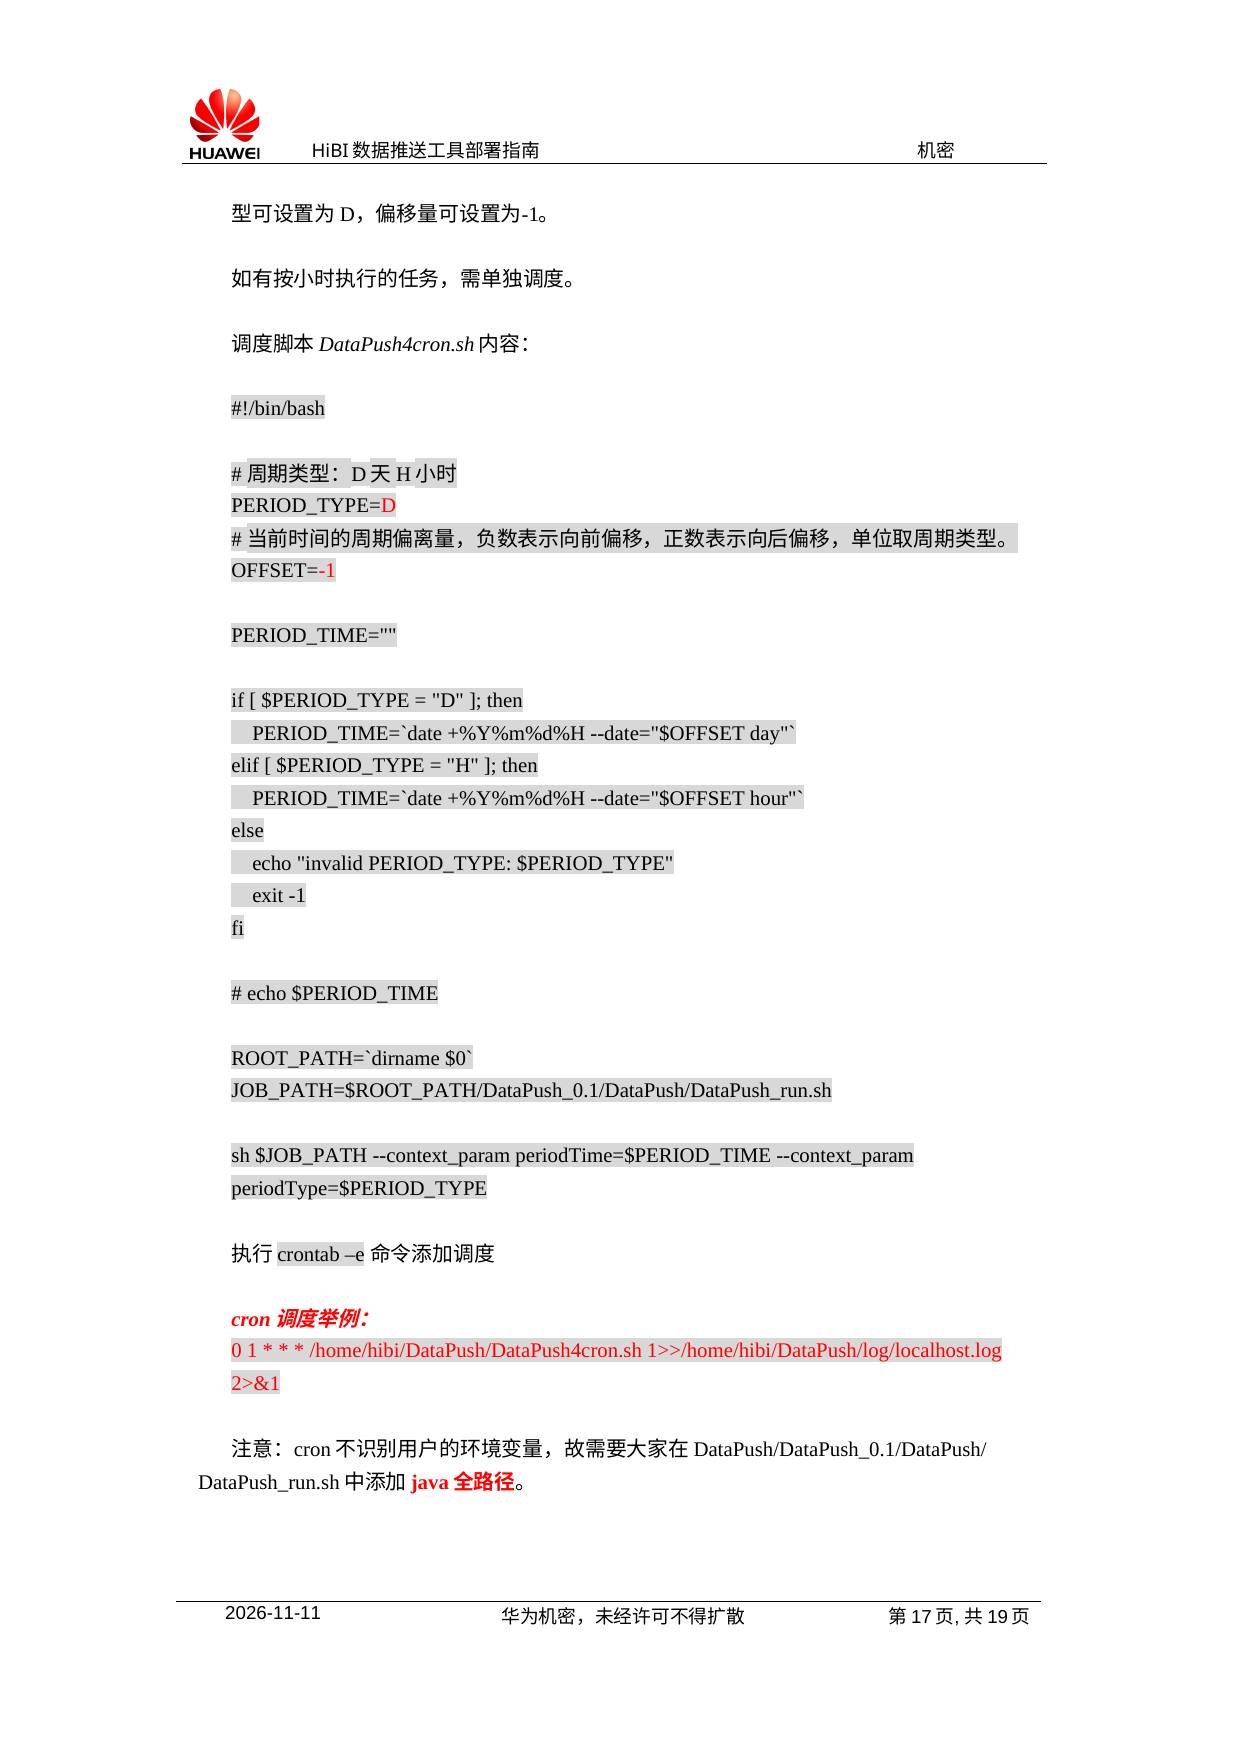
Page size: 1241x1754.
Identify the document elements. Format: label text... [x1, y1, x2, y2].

text sh $JOB_PATH --context_param periodTime=$PERIOD_TIME --context_param periodType=$PERIOD_TYPE [231, 1139, 1053, 1204]
text # echo $PERIOD_TIME [231, 976, 1053, 1009]
text 0 1 * * * /home/hibi/DataPush/DataPush4cron.sh 1>>/home/hibi/DataPush/log/localhost.log 2>&1 [231, 1334, 1053, 1399]
text else [231, 814, 1053, 846]
text if [ $PERIOD_TYPE = "D" ]; then [231, 684, 1053, 716]
text ROOT_PATH=`dirname $0` [231, 1041, 1053, 1074]
picture [190, 89, 260, 159]
text JOB_PATH=$ROOT_PATH/DataPush_0.1/DataPush/DataPush_run.sh [231, 1074, 1053, 1106]
text echo "invalid PERIOD_TYPE: $PERIOD_TYPE" [231, 846, 1053, 879]
text OFFSET=-1 [231, 554, 1053, 586]
text PERIOD_TIME=`date +%Y%m%d%H --date="$OFFSET hour"` [231, 781, 1053, 814]
text PERIOD_TIME="" [231, 619, 1053, 651]
text #!/bin/bash [231, 391, 1053, 424]
text elif [ $PERIOD_TYPE = "H" ]; then [231, 749, 1053, 781]
text PERIOD_TIME=`date +%Y%m%d%H --date="$OFFSET day"` [231, 716, 1053, 749]
text fi [231, 911, 1053, 944]
text PERIOD_TYPE=D [231, 489, 1053, 521]
text exit -1 [231, 879, 1053, 911]
text 为方便cron调度，本工具提供配套度脚本DataPush4cron.sh，脚本支持设置周期类型、相对当前时间的周期偏移量。通常，推送任务按天定时执行，提取前一天的数据。故周期类型可设置为D，偏移量可设置为-1。 [231, 196, 1053, 229]
text 如有按小时执行的任务，需单独调度。 [231, 261, 1053, 294]
text 执行crontab –e 命令添加调度 [231, 1236, 1053, 1269]
text # 当前时间的周期偏离量，负数表示向前偏移，正数表示向后偏移，单位取周期类型。 [231, 521, 1053, 554]
text # 周期类型：D天 H小时 [231, 456, 1053, 489]
text cron调度举例： [231, 1301, 1053, 1334]
text 调度脚本DataPush4cron.sh内容： [231, 326, 1053, 359]
text 注意：cron不识别用户的环境变量，故需要大家在DataPush/DataPush_0.1/DataPush/DataPush_run.sh中添加java全路径。 [198, 1431, 1053, 1496]
